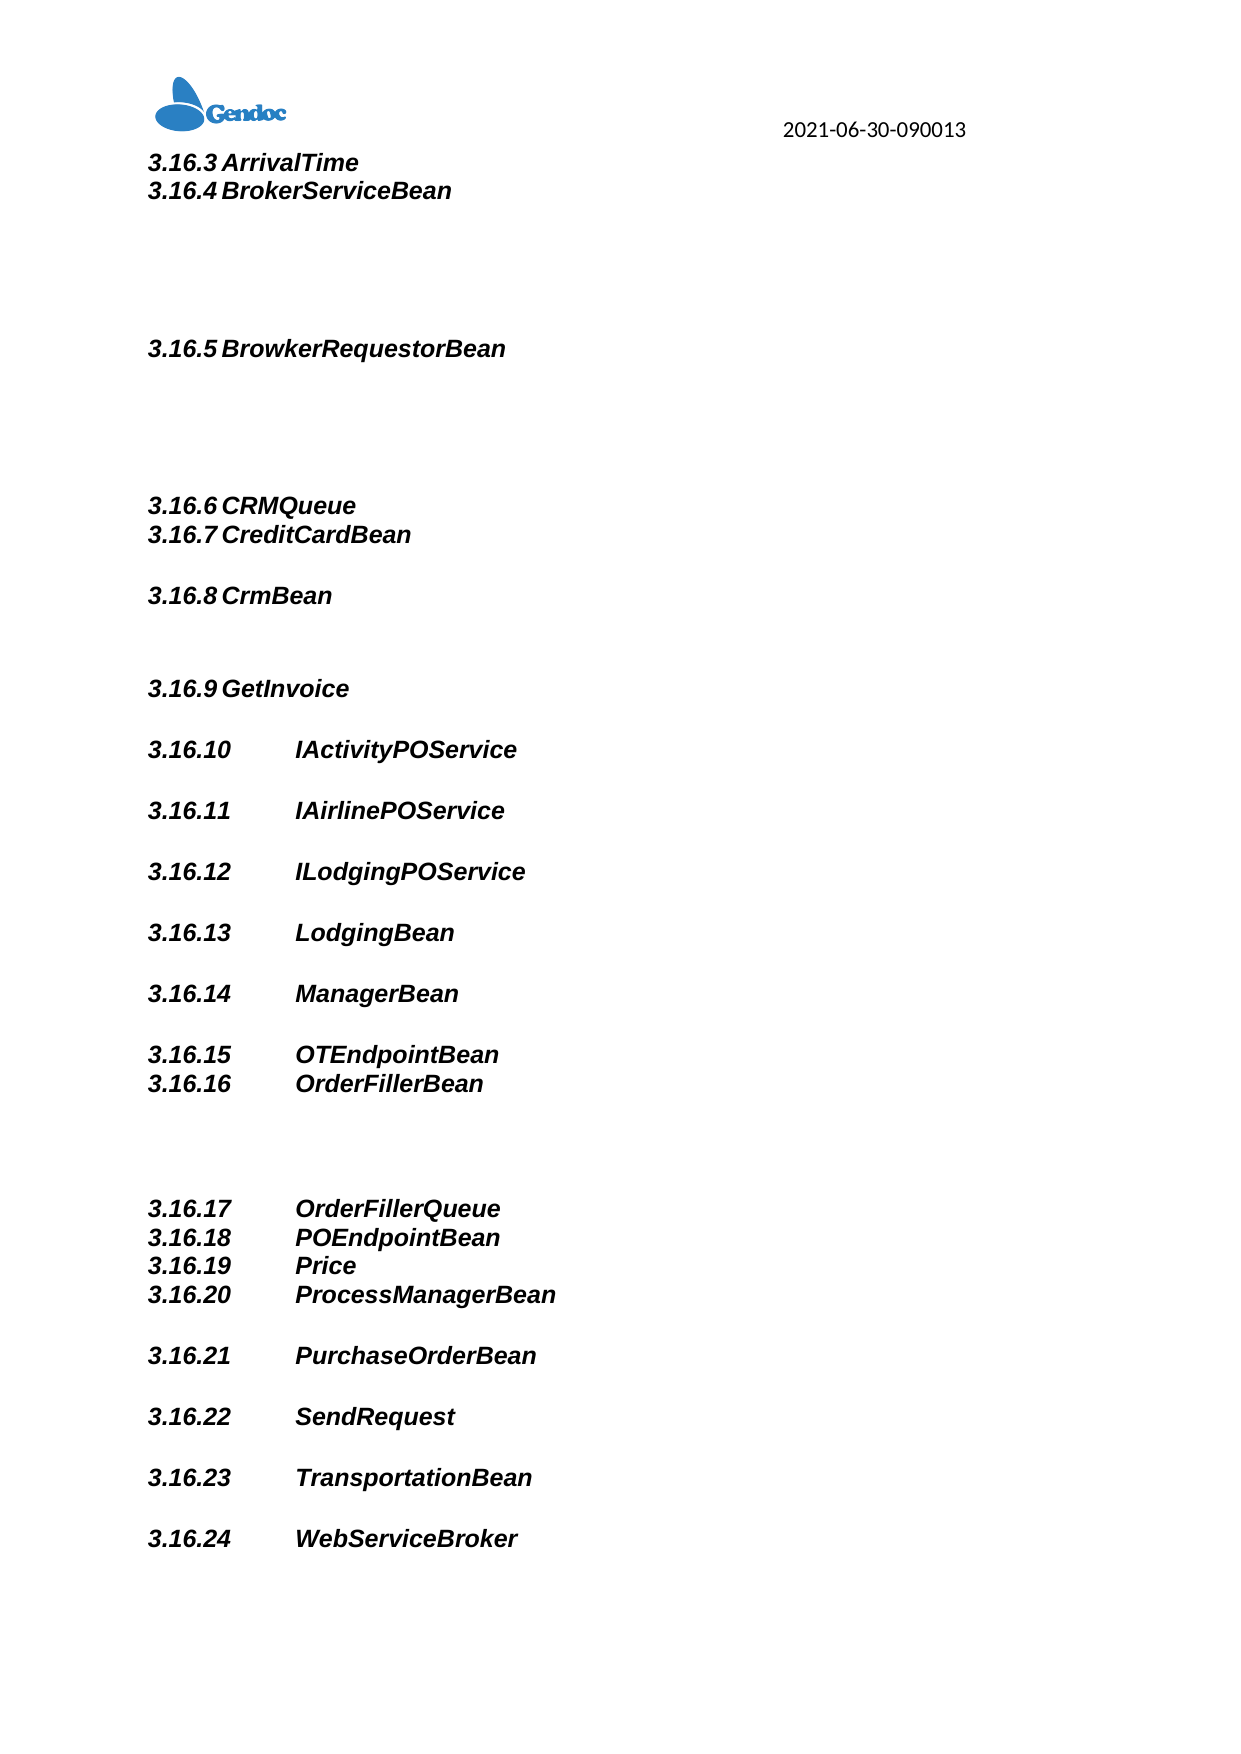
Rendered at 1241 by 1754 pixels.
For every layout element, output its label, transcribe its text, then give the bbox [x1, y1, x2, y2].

subtitle CRMQueue [148, 491, 1093, 520]
subtitle TransportationBean [148, 1463, 1093, 1492]
subtitle IActivityPOService [148, 735, 1093, 764]
picture [147, 73, 294, 138]
subtitle Price [148, 1251, 1093, 1280]
subtitle ILodgingPOService [148, 857, 1093, 886]
subtitle ProcessManagerBean [148, 1280, 1093, 1309]
subtitle CrmBean [148, 581, 1093, 610]
subtitle POEndpointBean [148, 1223, 1093, 1251]
subtitle GetInvoice [148, 674, 1093, 703]
subtitle PurchaseOrderBean [148, 1341, 1093, 1370]
subtitle LodgingBean [148, 918, 1093, 947]
subtitle ManagerBean [148, 979, 1093, 1008]
subtitle BrowkerRequestorBean [148, 334, 1093, 363]
subtitle OrderFillerQueue [148, 1194, 1093, 1223]
subtitle ArrivalTime [148, 148, 1093, 176]
subtitle BrokerServiceBean [148, 176, 1093, 205]
subtitle OTEndpointBean [148, 1040, 1093, 1068]
subtitle SendRequest [148, 1402, 1093, 1431]
subtitle IAirlinePOService [148, 796, 1093, 825]
subtitle CreditCardBean [148, 520, 1093, 549]
subtitle OrderFillerBean [148, 1068, 1093, 1097]
subtitle WebServiceBroker [148, 1524, 1093, 1553]
